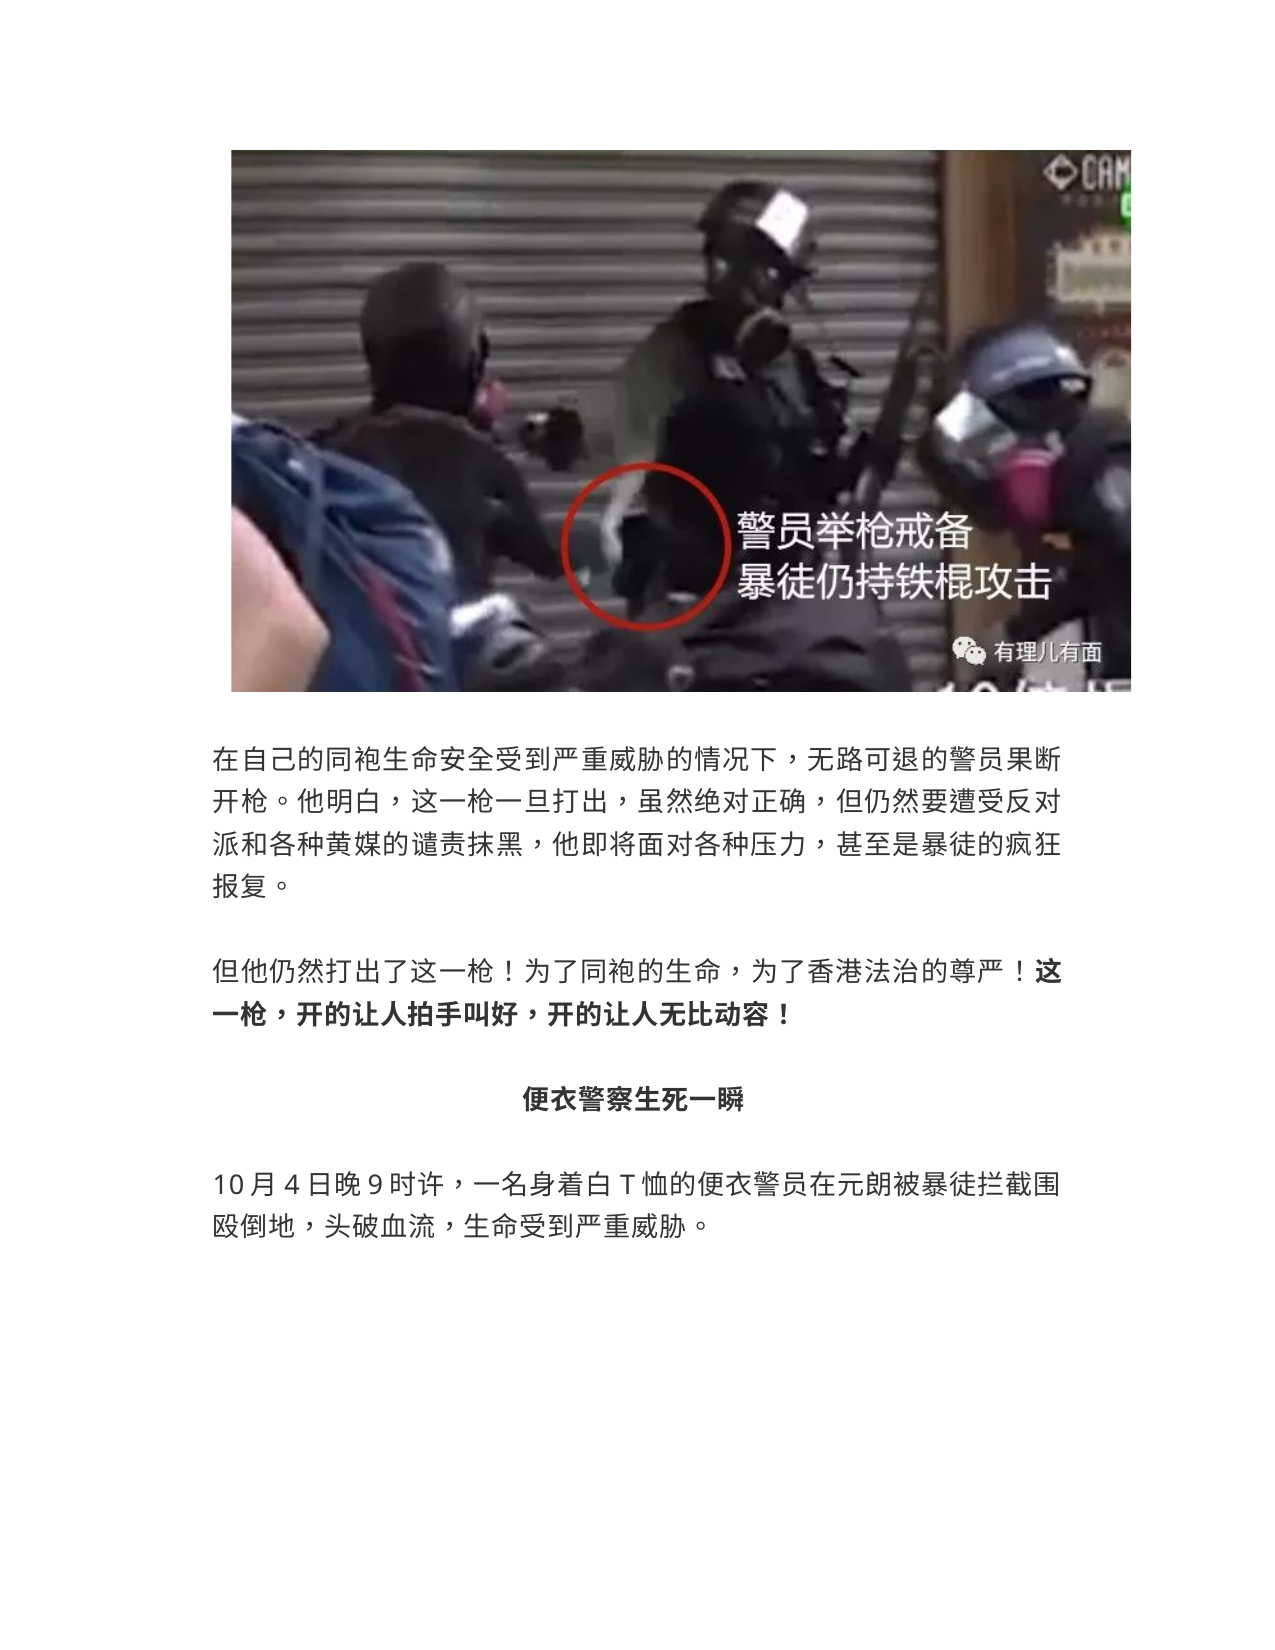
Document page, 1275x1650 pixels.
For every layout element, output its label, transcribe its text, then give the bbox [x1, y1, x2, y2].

text 但他仍然打出了这一枪！为了同袍的生命，为了香港法治的尊严！这一枪，开的让人拍手叫好，开的让人无比动容！ [212, 947, 1062, 1032]
text 10月4日晚9时许，一名身着白T恤的便衣警员在元朗被暴徒拦截围殴倒地，头破血流，生命受到严重威胁。 [212, 1159, 1062, 1244]
text 在自己的同袍生命安全受到严重威胁的情况下，无路可退的警员果断开枪。他明白，这一枪一旦打出，虽然绝对正确，但仍然要遭受反对派和各种黄媒的谴责抹黑，他即将面对各种压力，甚至是暴徒的疯狂报复。 [212, 734, 1062, 904]
text 便衣警察生死一瞬 [212, 1074, 1062, 1117]
picture [231, 150, 1132, 692]
